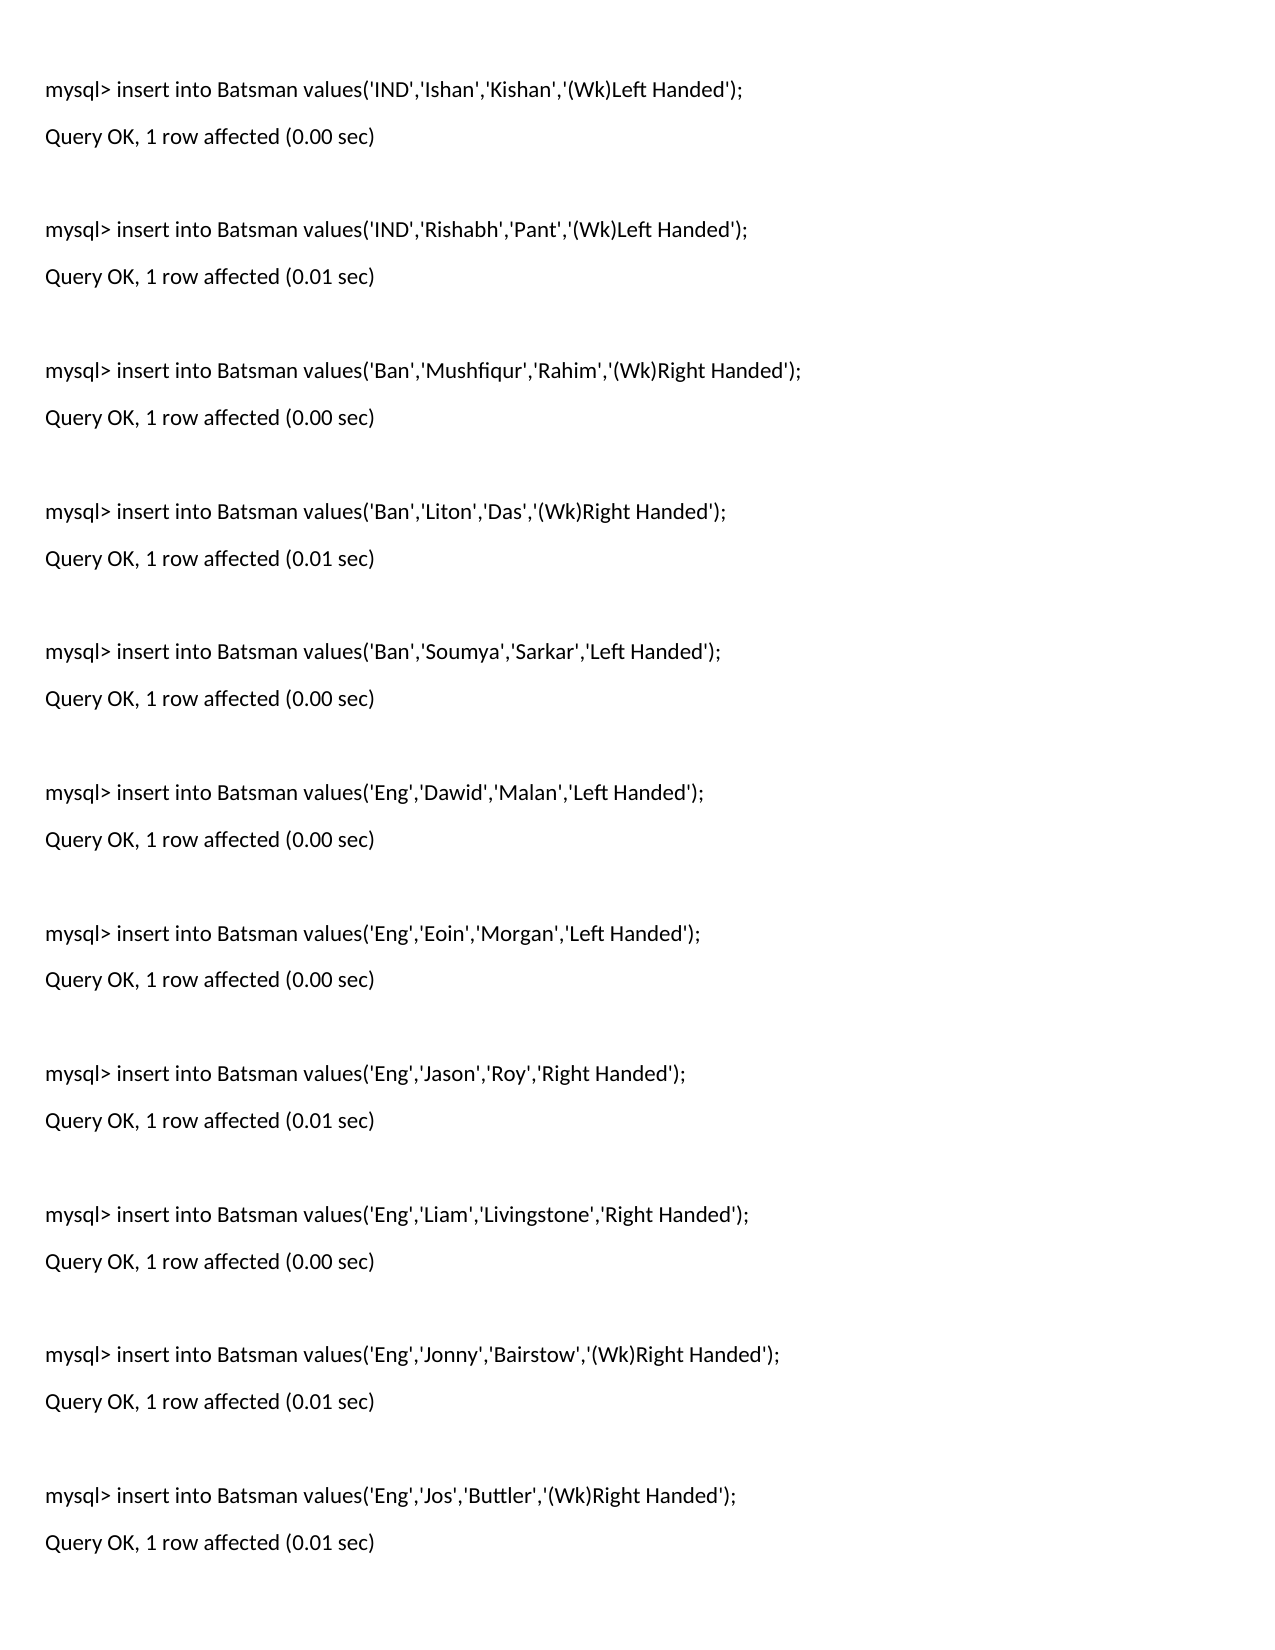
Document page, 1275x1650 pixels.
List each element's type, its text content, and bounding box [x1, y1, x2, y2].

text mysql> insert into Batsman values('IND','Rishabh','Pant','(Wk)Left Handed'); [45, 216, 1230, 244]
text Query OK, 1 row affected (0.00 sec) [45, 684, 1230, 712]
text mysql> insert into Batsman values('Eng','Dawid','Malan','Left Handed'); [45, 778, 1230, 806]
text Query OK, 1 row affected (0.01 sec) [45, 1528, 1230, 1556]
text mysql> insert into Batsman values('Eng','Jason','Roy','Right Handed'); [45, 1059, 1230, 1087]
text mysql> insert into Batsman values('Eng','Jonny','Bairstow','(Wk)Right Handed'); [45, 1341, 1230, 1369]
text Query OK, 1 row affected (0.01 sec) [45, 1106, 1230, 1134]
text mysql> insert into Batsman values('Eng','Liam','Livingstone','Right Handed'); [45, 1200, 1230, 1228]
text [45, 122, 1230, 150]
text mysql> insert into Batsman values('Eng','Jos','Buttler','(Wk)Right Handed'); [45, 1481, 1230, 1509]
text Query OK, 1 row affected (0.00 sec) [45, 403, 1230, 431]
text mysql> insert into Batsman values('Ban','Liton','Das','(Wk)Right Handed'); [45, 497, 1230, 525]
text mysql> insert into Batsman values('Eng','Eoin','Morgan','Left Handed'); [45, 919, 1230, 947]
text Query OK, 1 row affected (0.01 sec) [45, 262, 1230, 291]
text Query OK, 1 row affected (0.00 sec) [45, 1247, 1230, 1275]
text Query OK, 1 row affected (0.00 sec) [45, 825, 1230, 853]
text Query OK, 1 row affected (0.01 sec) [45, 544, 1230, 572]
text Query OK, 1 row affected (0.00 sec) [45, 966, 1230, 994]
text mysql> insert into Batsman values('Ban','Soumya','Sarkar','Left Handed'); [45, 637, 1230, 666]
text Query OK, 1 row affected (0.01 sec) [45, 1387, 1230, 1416]
text mysql> insert into Batsman values('Ban','Mushfiqur','Rahim','(Wk)Right Handed'); [45, 356, 1230, 384]
text mysql> insert into Batsman values('IND','Ishan','Kishan','(Wk)Left Handed'); [45, 75, 1230, 103]
